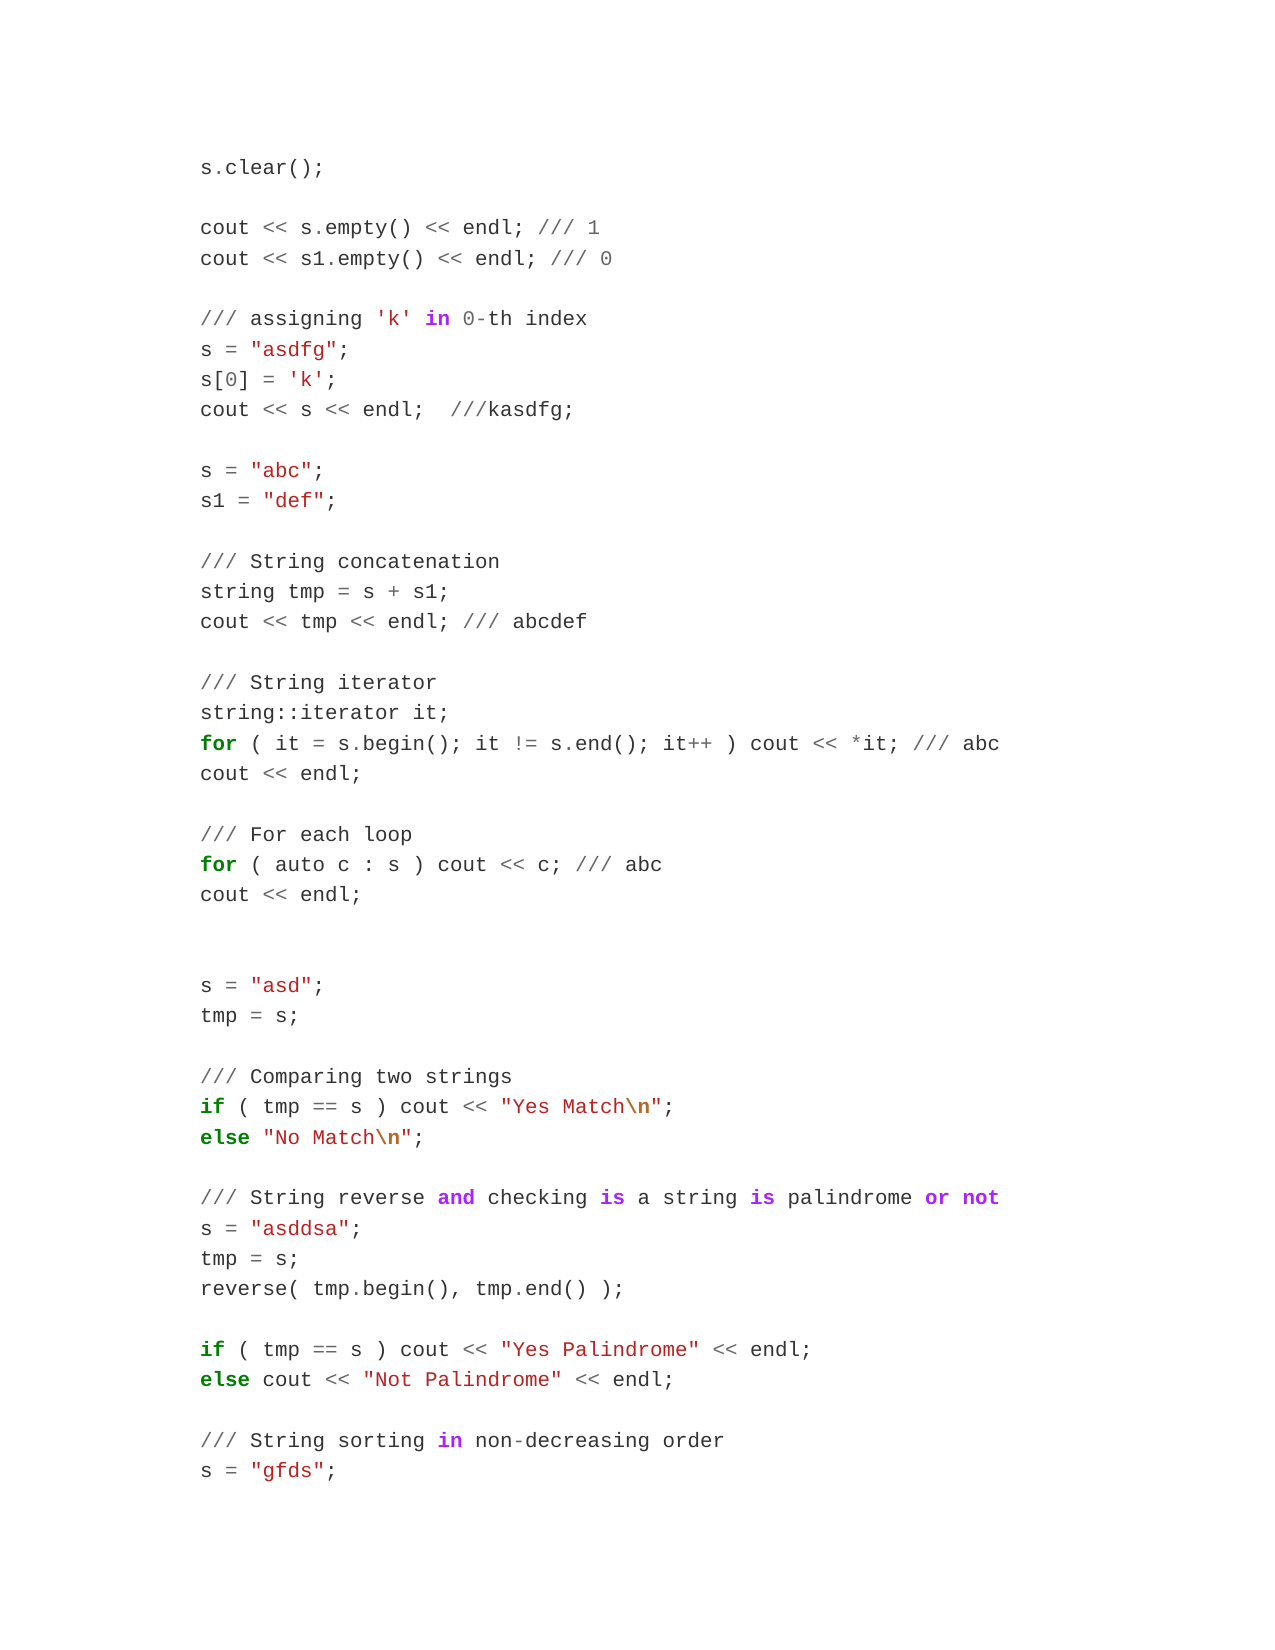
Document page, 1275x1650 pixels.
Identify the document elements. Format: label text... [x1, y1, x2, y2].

text reverse( tmp.begin(), tmp.end() ); [150, 1272, 1125, 1302]
text /// Comparing two strings [150, 1059, 1125, 1090]
text cout << endl; [150, 877, 1125, 908]
text cout << endl; [150, 756, 1125, 787]
text cout << tmp << endl; /// abcdef [150, 605, 1125, 635]
text s = "asddsa"; [150, 1211, 1125, 1241]
text tmp = s; [150, 1241, 1125, 1272]
text string tmp = s + s1; [150, 574, 1125, 605]
text else cout << "Not Palindrome" << endl; [150, 1362, 1125, 1393]
text s = "gfds"; [150, 1453, 1125, 1484]
text /// String sorting in non-decreasing order [150, 1423, 1125, 1453]
text /// For each loop [150, 817, 1125, 847]
text /// String iterator [150, 665, 1125, 696]
text cout << s1.empty() << endl; /// 0 [150, 241, 1125, 271]
text s = "abc"; [150, 453, 1125, 483]
text else "No Match\n"; [150, 1120, 1125, 1150]
text for ( auto c : s ) cout << c; /// abc [150, 847, 1125, 877]
text tmp = s; [150, 999, 1125, 1029]
text string::iterator it; [150, 696, 1125, 726]
text /// String reverse and checking is a string is palindrome or not [150, 1181, 1125, 1211]
text s = "asd"; [150, 968, 1125, 999]
text /// assigning 'k' in 0-th index [150, 302, 1125, 332]
text if ( tmp == s ) cout << "Yes Palindrome" << endl; [150, 1332, 1125, 1362]
text cout << s.empty() << endl; /// 1 [150, 211, 1125, 241]
text /// String concatenation [150, 544, 1125, 574]
text for ( it = s.begin(); it != s.end(); it++ ) cout << *it; /// abc [150, 726, 1125, 756]
text s = "asdfg"; [150, 332, 1125, 362]
text if ( tmp == s ) cout << "Yes Match\n"; [150, 1090, 1125, 1120]
text s1 = "def"; [150, 483, 1125, 514]
text cout << s << endl; ///kasdfg; [150, 392, 1125, 423]
text s.clear(); [150, 150, 1125, 180]
text s[0] = 'k'; [150, 362, 1125, 392]
